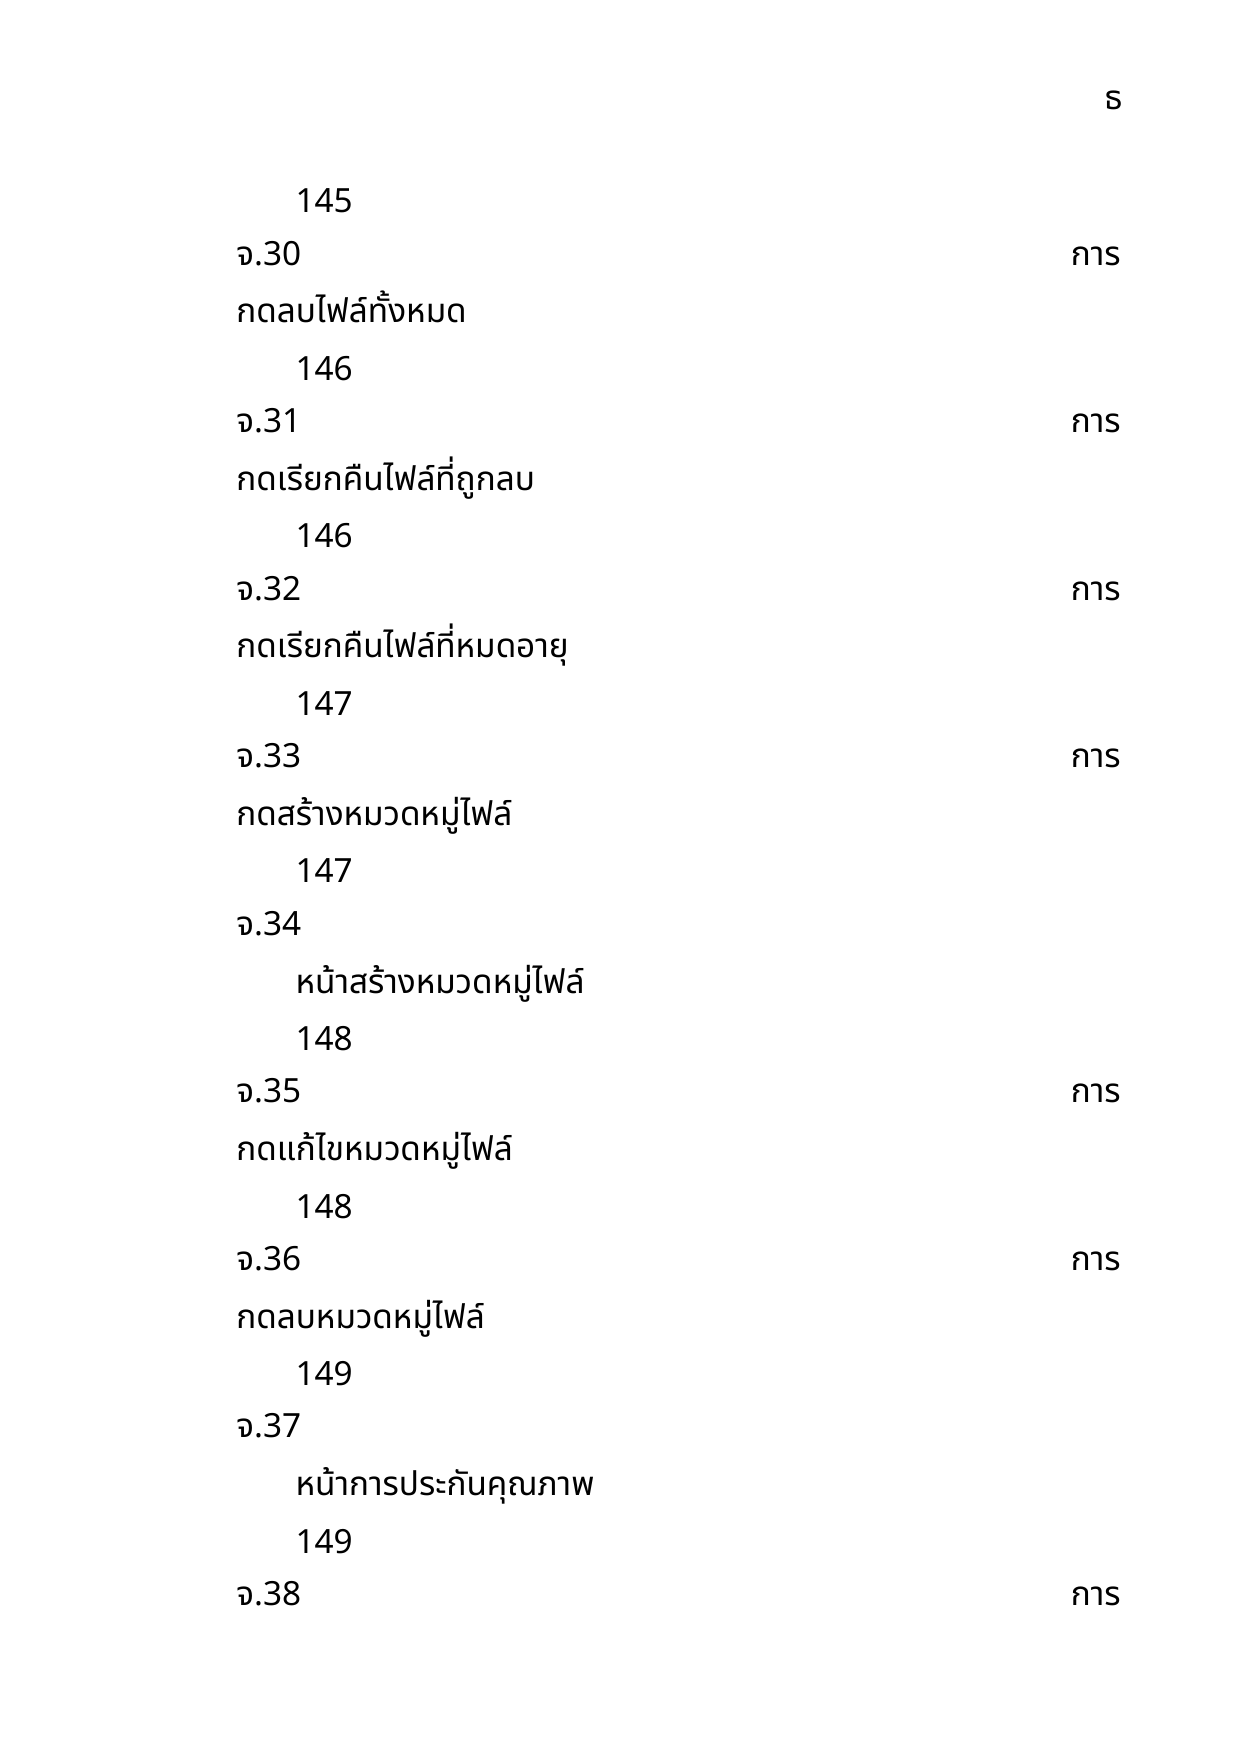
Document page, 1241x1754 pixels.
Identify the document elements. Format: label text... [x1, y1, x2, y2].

text จ.33 การกดสร้างหมวดหมู่ไฟล์ 147 [236, 732, 1122, 893]
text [236, 177, 1122, 223]
text จ.35 การกดแก้ไขหมวดหมู่ไฟล์ 148 [236, 1067, 1122, 1228]
text จ.32 การกดเรียกคืนไฟล์ที่หมดอายุ 147 [236, 564, 1122, 725]
text จ.30 การกดลบไฟล์ทั้งหมด 146 [236, 229, 1122, 390]
text จ.36 การกดลบหมวดหมู่ไฟล์ 149 [236, 1234, 1122, 1395]
text จ.31 การกดเรียกคืนไฟล์ที่ถูกลบ 146 [236, 397, 1122, 558]
text จ.37 หน้าการประกันคุณภาพ 149 [236, 1402, 1122, 1563]
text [236, 1570, 1122, 1620]
text จ.34 หน้าสร้างหมวดหมู่ไฟล์ 148 [236, 899, 1122, 1060]
